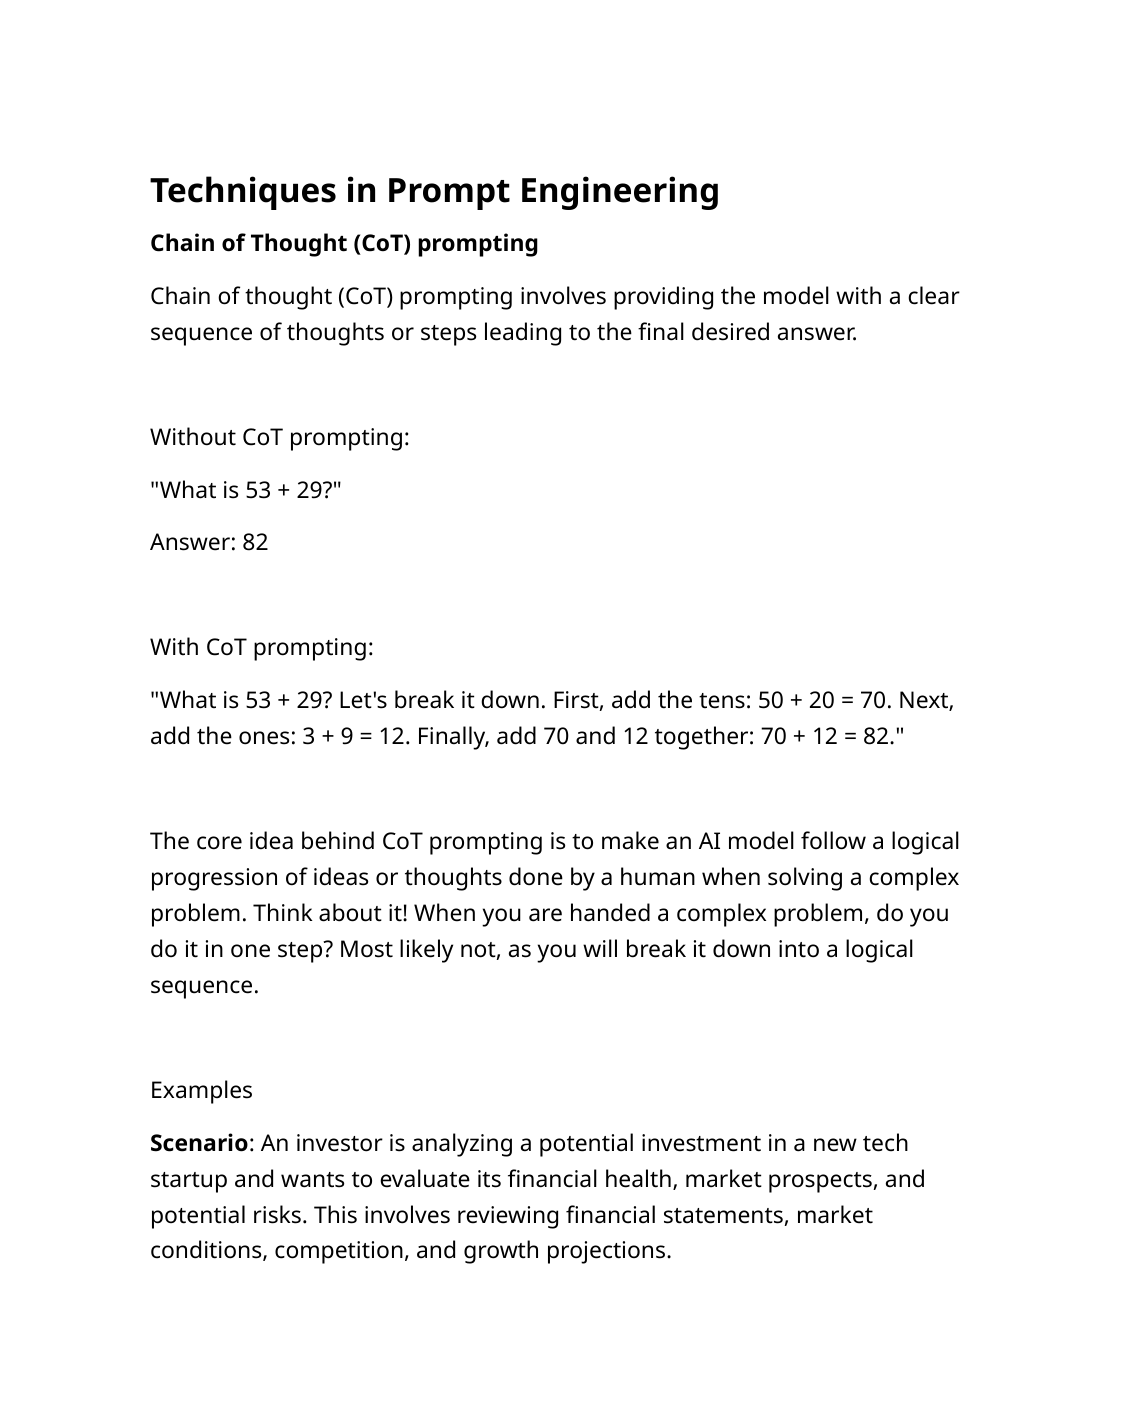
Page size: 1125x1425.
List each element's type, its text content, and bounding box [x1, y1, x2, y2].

text "What is 53 + 29? Let's break it down. First, add the tens: 50 + 20 = 70. Next, add the ones: 3 + 9 = 12. Finally, add 70 and 12 together: 70 + 12 = 82." [150, 684, 975, 751]
text Examples [150, 1074, 975, 1105]
text Answer: 82 [150, 526, 975, 557]
text Chain of thought (CoT) prompting involves providing the model with a clear sequence of thoughts or steps leading to the final desired answer. [150, 280, 975, 347]
text Without CoT prompting: [150, 421, 975, 452]
subtitle Techniques in Prompt Engineering [150, 167, 975, 212]
text Chain of Thought (CoT) prompting [150, 227, 975, 258]
text The core idea behind CoT prompting is to make an AI model follow a logical progression of ideas or thoughts done by a human when solving a complex problem. Think about it! When you are handed a complex problem, do you do it in one step? Most likely not, as you will break it down into a logical sequence. [150, 825, 975, 1000]
text "What is 53 + 29?" [150, 473, 975, 505]
text With CoT prompting: [150, 631, 975, 663]
text Scenario: An investor is analyzing a potential investment in a new tech startup and wants to evaluate its financial health, market prospects, and potential risks. This involves reviewing financial statements, market conditions, competition, and growth projections. [150, 1127, 975, 1266]
